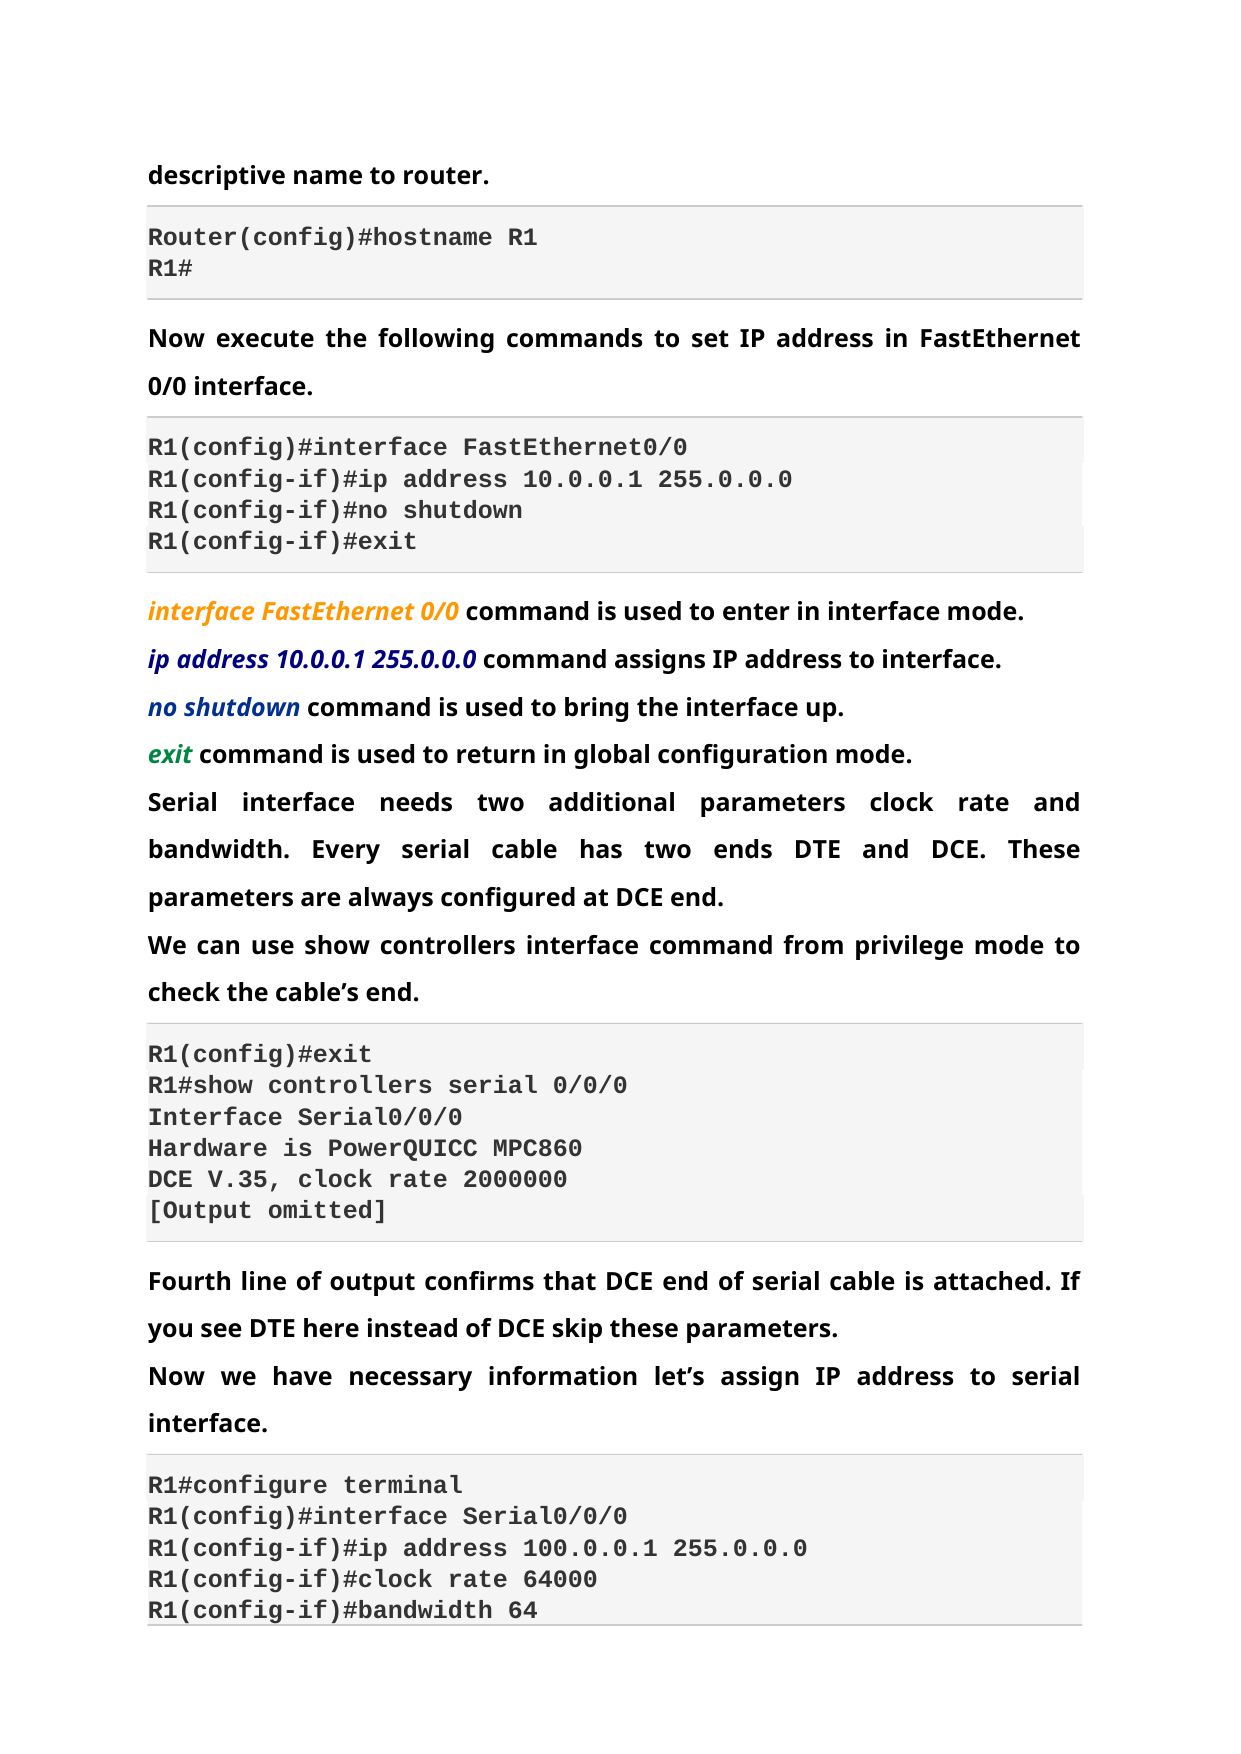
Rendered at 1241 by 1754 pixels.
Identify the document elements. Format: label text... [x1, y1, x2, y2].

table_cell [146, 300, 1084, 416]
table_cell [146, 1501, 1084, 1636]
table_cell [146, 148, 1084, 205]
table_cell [146, 1242, 1084, 1453]
